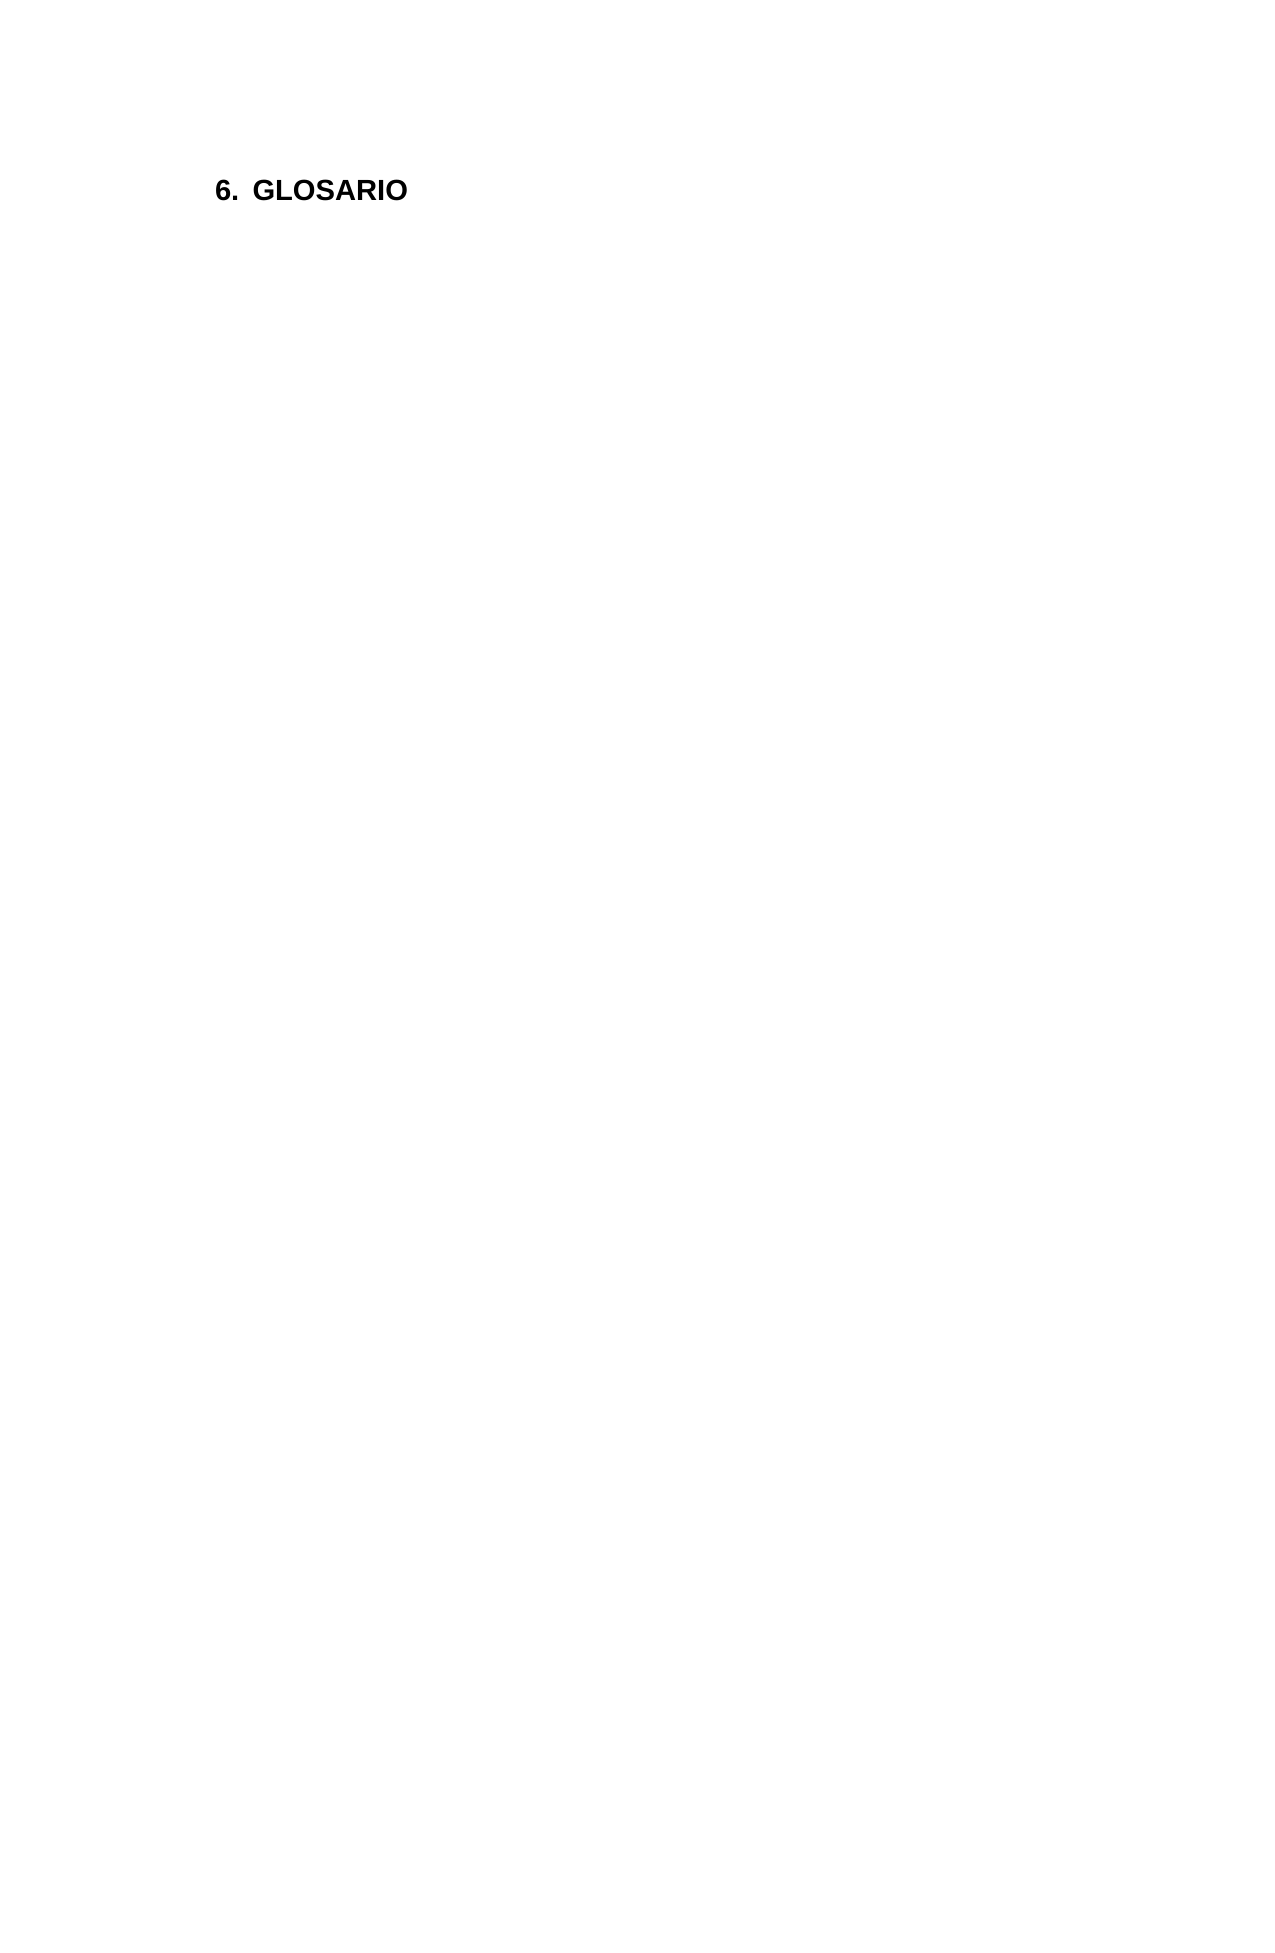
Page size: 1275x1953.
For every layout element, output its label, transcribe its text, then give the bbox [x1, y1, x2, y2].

subtitle glosario [215, 173, 1098, 206]
